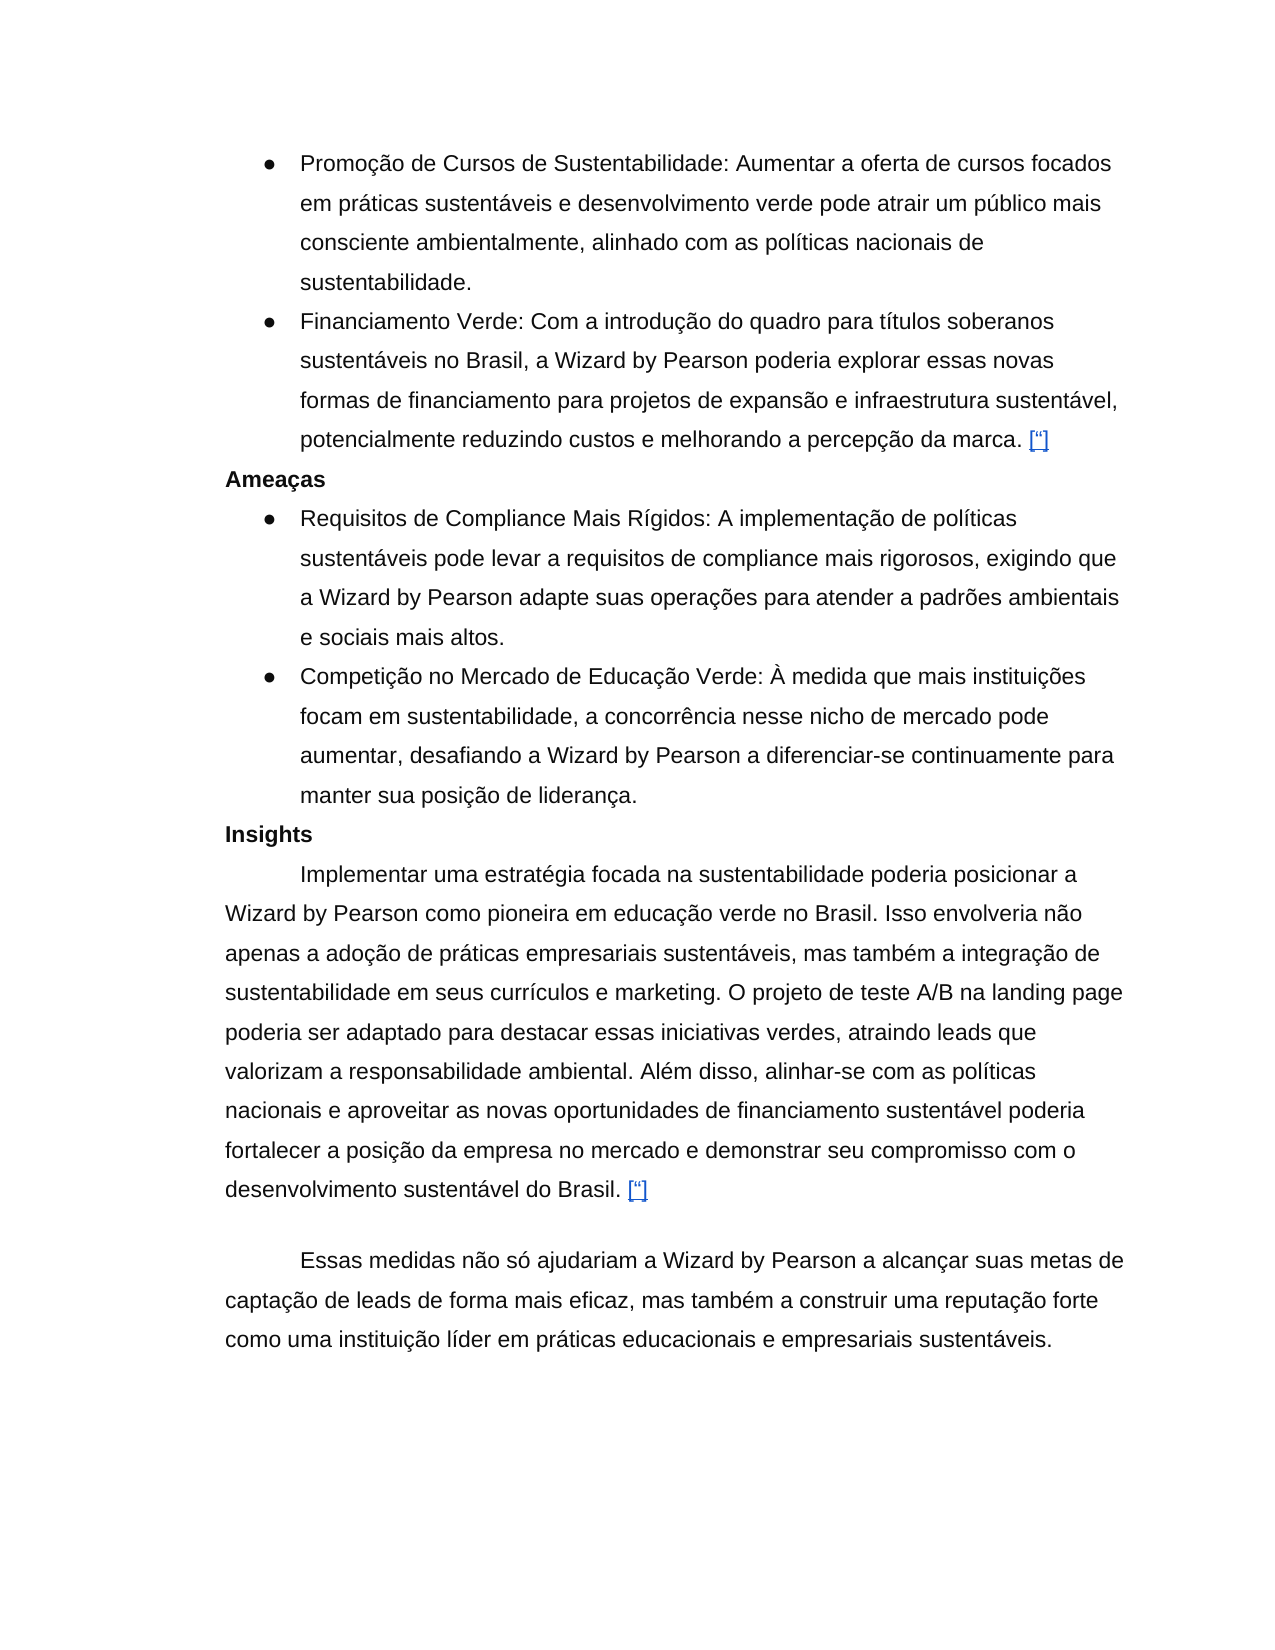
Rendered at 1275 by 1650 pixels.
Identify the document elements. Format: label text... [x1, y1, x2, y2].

text Essas medidas não só ajudariam a Wizard by Pearson a alcançar suas metas de captação de leads de forma mais eficaz, mas também a construir uma reputação forte como uma instituição líder em práticas educacionais e empresariais sustentáveis. [225, 1247, 1125, 1352]
text Insights [150, 821, 1125, 847]
list Financiamento Verde: Com a introdução do quadro para títulos soberanos sustentáveis no Brasil, a Wizard by Pearson poderia explorar essas novas formas de financiamento para projetos de expansão e infraestrutura sustentável, potencialmente reduzindo custos e melhorando a percepção da marca​​. [“] [262, 308, 1125, 453]
list Requisitos de Compliance Mais Rígidos: A implementação de políticas sustentáveis pode levar a requisitos de compliance mais rigorosos, exigindo que a Wizard by Pearson adapte suas operações para atender a padrões ambientais e sociais mais altos. [262, 505, 1125, 650]
list Competição no Mercado de Educação Verde: À medida que mais instituições focam em sustentabilidade, a concorrência nesse nicho de mercado pode aumentar, desafiando a Wizard by Pearson a diferenciar-se continuamente para manter sua posição de liderança. [262, 663, 1125, 808]
list Promoção de Cursos de Sustentabilidade: Aumentar a oferta de cursos focados em práticas sustentáveis e desenvolvimento verde pode atrair um público mais consciente ambientalmente, alinhado com as políticas nacionais de sustentabilidade. [262, 150, 1125, 295]
text Ameaças [150, 466, 1125, 492]
text Implementar uma estratégia focada na sustentabilidade poderia posicionar a Wizard by Pearson como pioneira em educação verde no Brasil. Isso envolveria não apenas a adoção de práticas empresariais sustentáveis, mas também a integração de sustentabilidade em seus currículos e marketing. O projeto de teste A/B na landing page poderia ser adaptado para destacar essas iniciativas verdes, atraindo leads que valorizam a responsabilidade ambiental. Além disso, alinhar-se com as políticas nacionais e aproveitar as novas oportunidades de financiamento sustentável poderia fortalecer a posição da empresa no mercado e demonstrar seu compromisso com o desenvolvimento sustentável do Brasil​​. [“] [225, 861, 1125, 1203]
